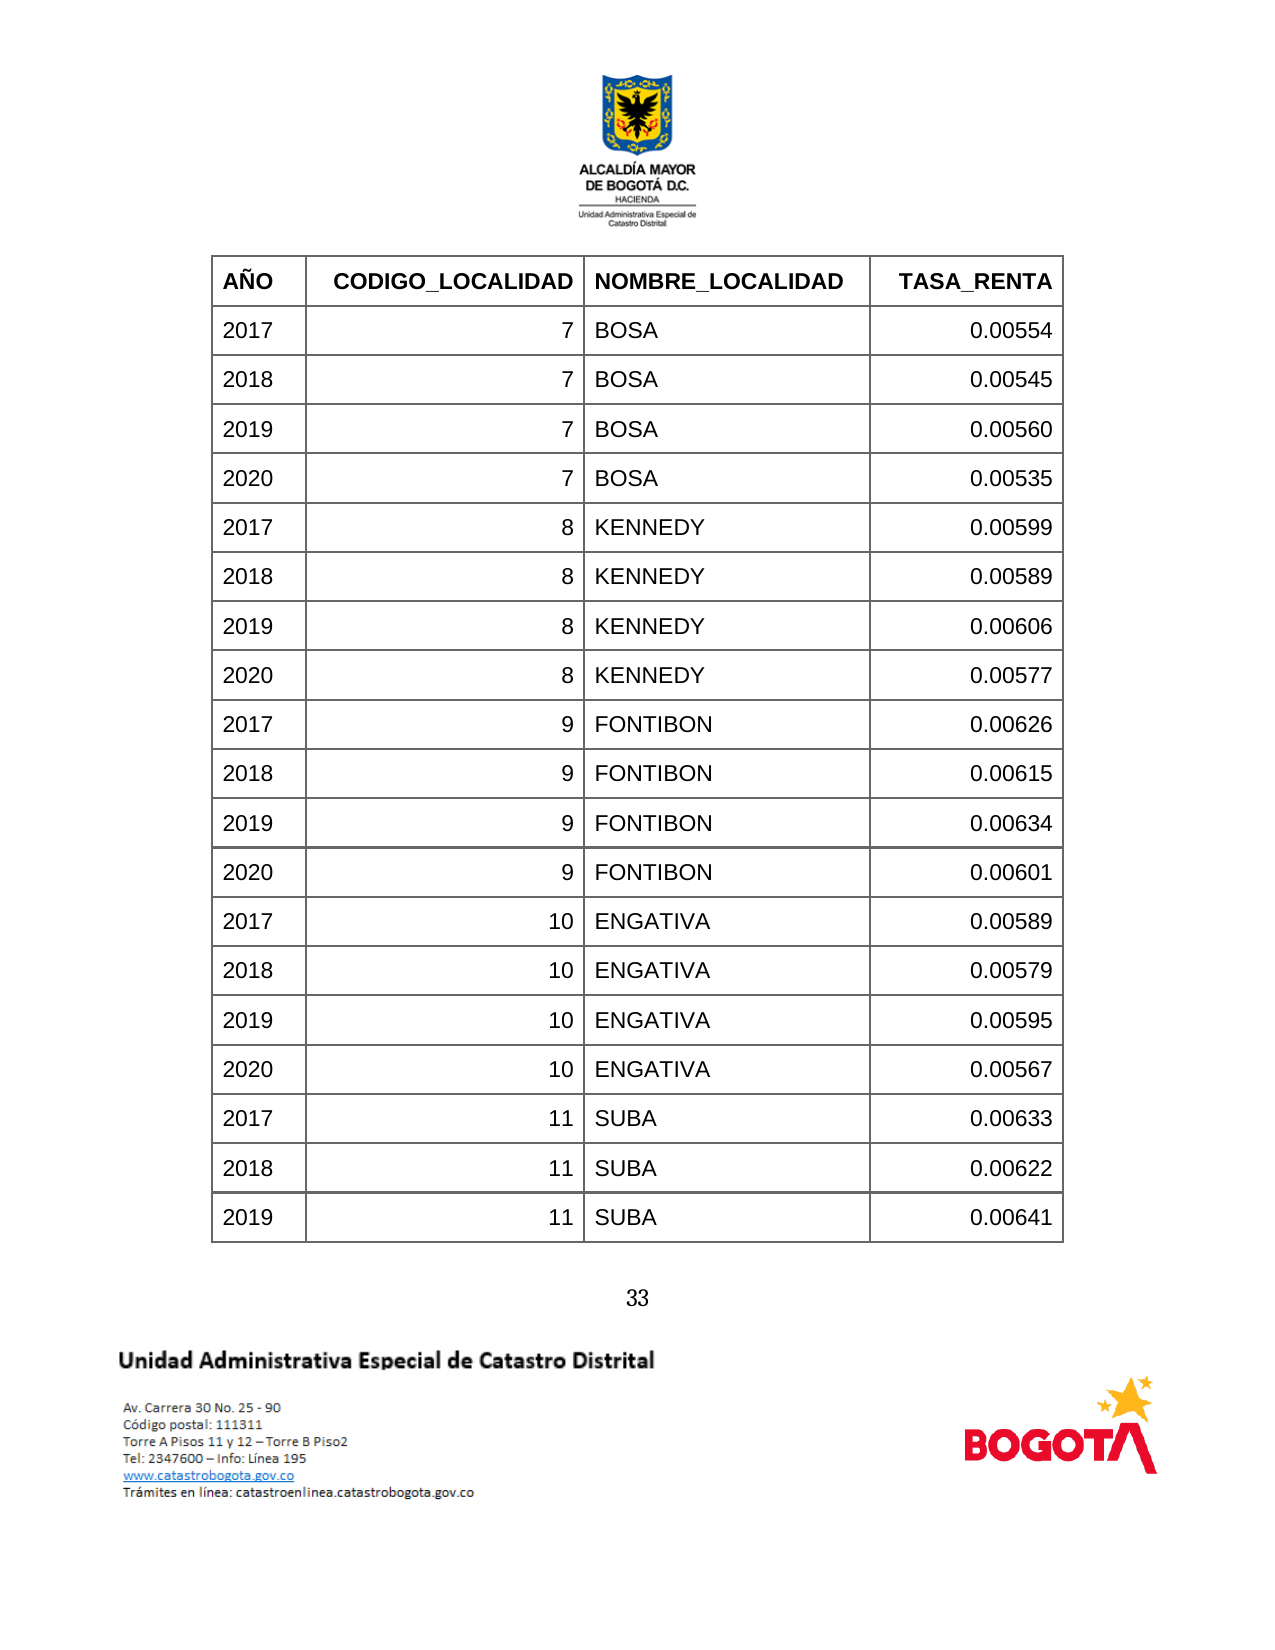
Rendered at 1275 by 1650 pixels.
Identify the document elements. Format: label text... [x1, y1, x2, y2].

table_cell 0.00626 [871, 701, 1062, 748]
table_cell 0.00567 [871, 1046, 1062, 1093]
table_cell 9 [307, 849, 583, 896]
table_cell 0.00560 [871, 405, 1062, 452]
table_cell 9 [307, 701, 583, 748]
table_cell 10 [307, 947, 583, 994]
table_cell 11 [307, 1144, 583, 1191]
table_cell 9 [307, 750, 583, 797]
table_cell 2019 [213, 996, 305, 1043]
table_cell FONTIBON [585, 849, 869, 896]
table_cell 2017 [213, 504, 305, 551]
table_cell 2020 [213, 849, 305, 896]
table_cell KENNEDY [585, 504, 869, 551]
table_cell 10 [307, 898, 583, 945]
table_cell 7 [307, 307, 583, 354]
table_cell BOSA [585, 405, 869, 452]
table_cell 0.00601 [871, 849, 1062, 896]
table_cell ENGATIVA [585, 898, 869, 945]
table_cell BOSA [585, 454, 869, 502]
table_cell 2017 [213, 701, 305, 748]
table_cell 10 [307, 1046, 583, 1093]
table_cell 0.00599 [871, 504, 1062, 551]
table_cell SUBA [585, 1144, 869, 1191]
table_cell SUBA [585, 1194, 869, 1241]
table_cell FONTIBON [585, 750, 869, 797]
table_cell 0.00545 [871, 356, 1062, 403]
table_cell KENNEDY [585, 651, 869, 699]
table_cell KENNEDY [585, 602, 869, 649]
table_cell 8 [307, 553, 583, 600]
table_cell 7 [307, 405, 583, 452]
table_cell 8 [307, 504, 583, 551]
table_cell 0.00633 [871, 1095, 1062, 1142]
table_cell 2017 [213, 307, 305, 354]
table_cell 2017 [213, 898, 305, 945]
picture [953, 1347, 1194, 1505]
table_cell 0.00615 [871, 750, 1062, 797]
table_cell BOSA [585, 307, 869, 354]
table_cell 0.00589 [871, 553, 1062, 600]
table_cell 2017 [213, 1095, 305, 1142]
table_cell 2020 [213, 454, 305, 502]
table_cell 2018 [213, 553, 305, 600]
table_cell 8 [307, 651, 583, 699]
table_header AÑO [213, 257, 305, 304]
table_cell ENGATIVA [585, 947, 869, 994]
table_cell 0.00641 [871, 1194, 1062, 1241]
table_cell 2019 [213, 405, 305, 452]
table_cell 2018 [213, 1144, 305, 1191]
table_cell 11 [307, 1194, 583, 1241]
table_cell 11 [307, 1095, 583, 1142]
table_cell 10 [307, 996, 583, 1043]
table_cell 0.00622 [871, 1144, 1062, 1191]
table_cell 0.00579 [871, 947, 1062, 994]
table_cell 7 [307, 356, 583, 403]
table_cell 2019 [213, 1194, 305, 1241]
table_cell 8 [307, 602, 583, 649]
table_cell 9 [307, 799, 583, 846]
table_cell 0.00554 [871, 307, 1062, 354]
table_cell 0.00634 [871, 799, 1062, 846]
table_cell 0.00595 [871, 996, 1062, 1043]
table_cell 2020 [213, 651, 305, 699]
table_cell 2018 [213, 750, 305, 797]
table_cell 0.00577 [871, 651, 1062, 699]
table_cell FONTIBON [585, 701, 869, 748]
table_cell 7 [307, 454, 583, 502]
table_cell 0.00589 [871, 898, 1062, 945]
table_cell 2018 [213, 947, 305, 994]
table_cell 0.00606 [871, 602, 1062, 649]
table_cell SUBA [585, 1095, 869, 1142]
table_cell 2019 [213, 602, 305, 649]
table_cell 0.00535 [871, 454, 1062, 502]
table_header TASA_RENTA [871, 257, 1062, 304]
table_cell BOSA [585, 356, 869, 403]
picture [578, 75, 697, 227]
table_header NOMBRE_LOCALIDAD [585, 257, 869, 304]
table_cell 2020 [213, 1046, 305, 1093]
table_header CODIGO_LOCALIDAD [307, 257, 583, 304]
table_cell ENGATIVA [585, 996, 869, 1043]
picture [112, 1392, 503, 1506]
table_cell 2019 [213, 799, 305, 846]
table_cell KENNEDY [585, 553, 869, 600]
table_cell ENGATIVA [585, 1046, 869, 1093]
picture [112, 1341, 672, 1380]
table_cell FONTIBON [585, 799, 869, 846]
table_cell 2018 [213, 356, 305, 403]
